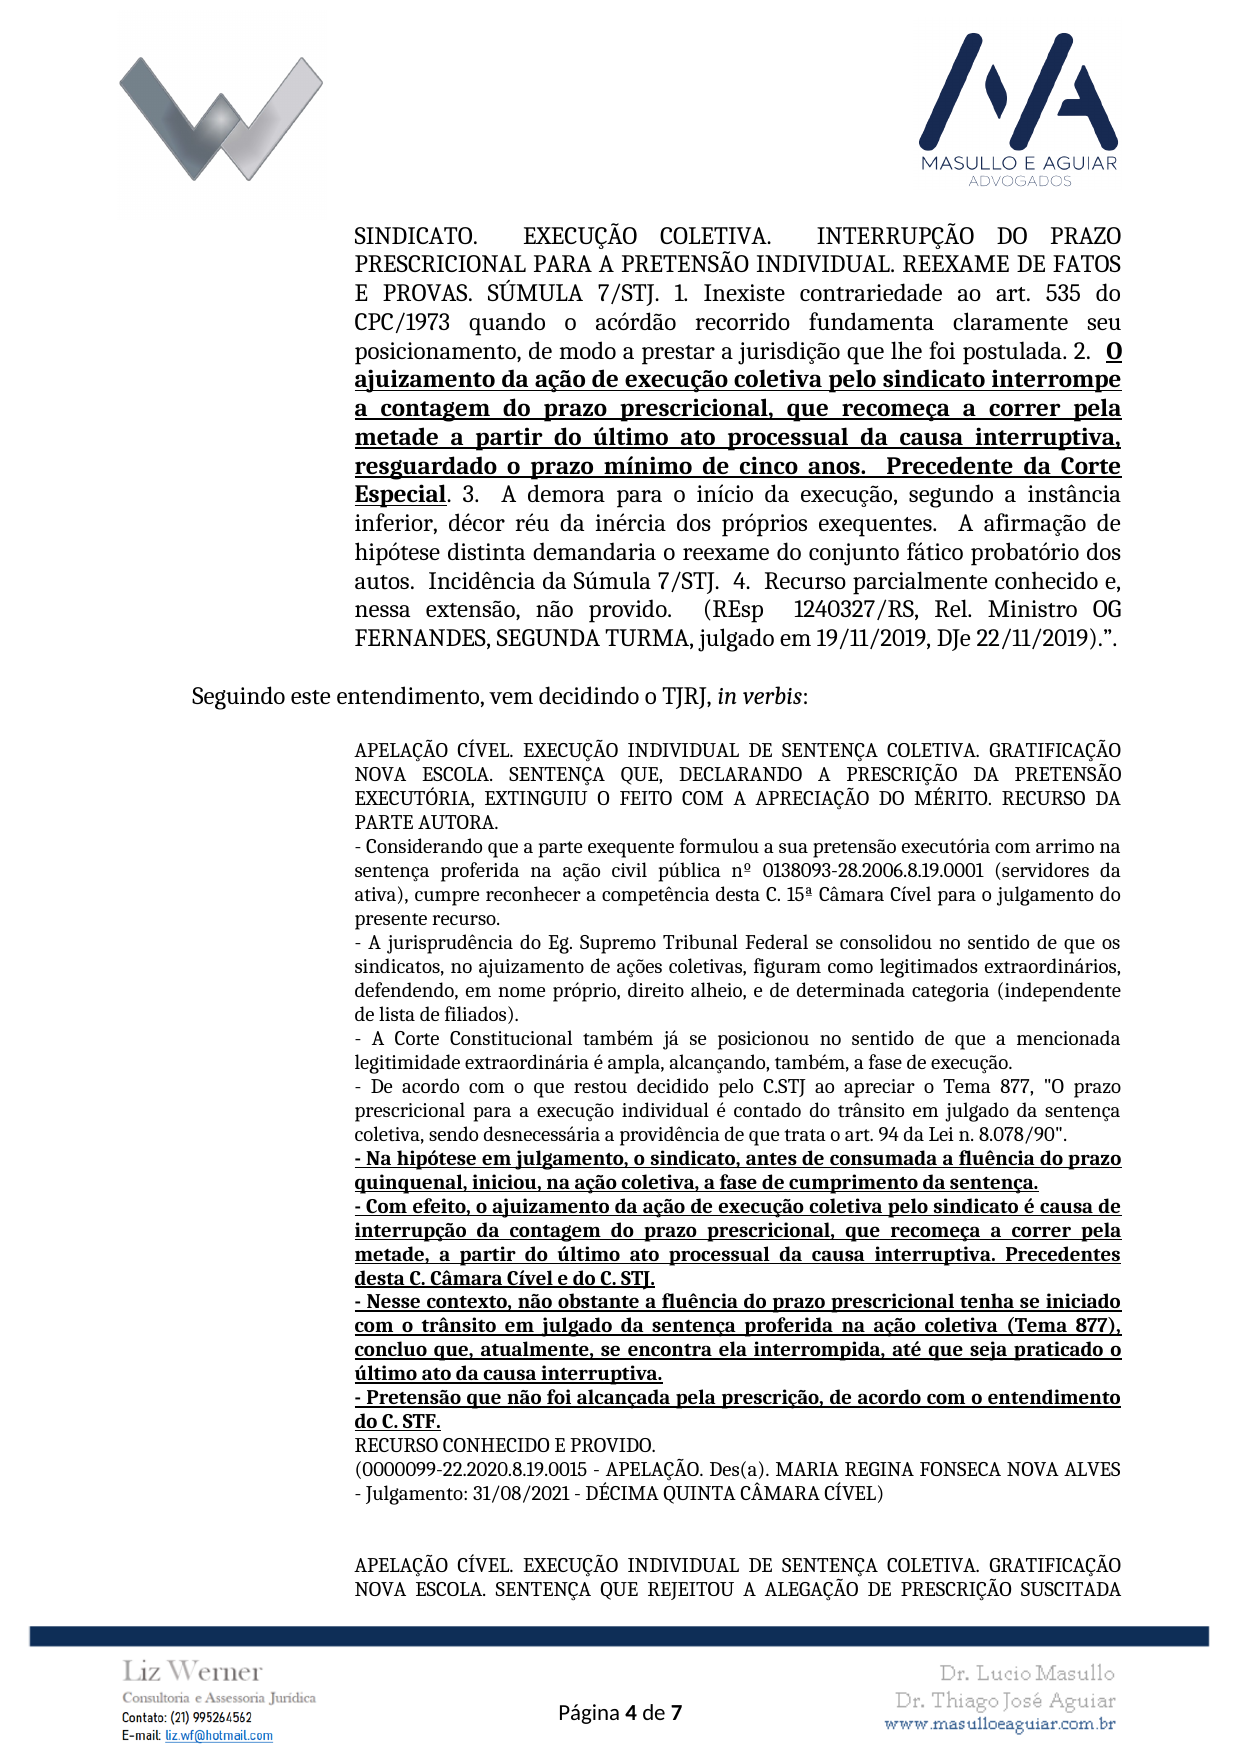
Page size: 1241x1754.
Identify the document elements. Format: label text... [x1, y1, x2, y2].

picture [17, 1617, 1222, 1747]
text - Na hipótese em julgamento, o sindicato, antes de consumada a fluência do prazo quinquenal, iniciou, na ação coletiva, a fase de cumprimento da sentença. [354, 1168, 1122, 1194]
text - A Corte Constitucional também já se posicionou no sentido de que a mencionada legitimidade extraordinária é ampla, alcançando, também, a fase de execução. [354, 1027, 1122, 1074]
text - Nesse contexto, não obstante a fluência do prazo prescricional tenha se iniciado com o trânsito em julgado da sentença proferida na ação coletiva (Tema 877), concluo que, atualmente, se encontra ela interrompida, até que seja praticado o último ato da causa interruptiva. [354, 1311, 1122, 1334]
text APELAÇÃO CÍVEL. EXECUÇÃO INDIVIDUAL DE SENTENÇA COLETIVA. GRATIFICAÇÃO NOVA ESCOLA. SENTENÇA QUE, DECLARANDO A PRESCRIÇÃO DA PRETENSÃO EXECUTÓRIA, EXTINGUIU O FEITO COM A APRECIAÇÃO DO MÉRITO. RECURSO DA PARTE AUTORA. [354, 739, 1122, 835]
picture [912, 17, 1122, 190]
text Seguindo este entendimento, vem decidindo o TJRJ, in verbis: [118, 682, 1122, 710]
text - Com efeito, o ajuizamento da ação de execução coletiva pelo sindicato é causa de interrupção da contagem do prazo prescricional, que recomeça a correr pela metade, a partir do último ato processual da causa interruptiva. Precedentes desta C. Câmara Cível e do C. STJ. [354, 1240, 1122, 1290]
text - A jurisprudência do Eg. Supremo Tribunal Federal se consolidou no sentido de que os sindicatos, no ajuizamento de ações coletivas, figuram como legitimados extraordinários, defendendo, em nome próprio, direito alheio, e de determinada categoria (independente de lista de filiados). [354, 931, 1122, 1027]
text - De acordo com o que restou decidido pelo C.STJ ao apreciar o Tema 877, "O prazo prescricional para a execução individual é contado do trânsito em julgado da sentença coletiva, sendo desnecessária a providência de que trata o art. 94 da Lei n. 8.078/90". [354, 1074, 1122, 1146]
text - Nesse contexto, não obstante a fluência do prazo prescricional tenha se iniciado com o trânsito em julgado da sentença proferida na ação coletiva (Tema 877), concluo que, atualmente, se encontra ela interrompida, até que seja praticado o último ato da causa interruptiva. [354, 1359, 1122, 1386]
text RECURSO CONHECIDO E PROVIDO. [354, 1434, 1122, 1458]
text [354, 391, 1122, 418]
text - Nesse contexto, não obstante a fluência do prazo prescricional tenha se iniciado com o trânsito em julgado da sentença proferida na ação coletiva (Tema 877), concluo que, atualmente, se encontra ela interrompida, até que seja praticado o último ato da causa interruptiva. [354, 1335, 1122, 1358]
picture [117, 10, 327, 220]
text - Na hipótese em julgamento, o sindicato, antes de consumada a fluência do prazo quinquenal, iniciou, na ação coletiva, a fase de cumprimento da sentença. [354, 1146, 1122, 1167]
text - Pretensão que não foi alcançada pela prescrição, de acordo com o entendimento do C. STF. [354, 1386, 1122, 1434]
text - Considerando que a parte exequente formulou a sua pretensão executória com arrimo na sentença proferida na ação civil pública nº 0138093-28.2006.8.19.0001 (servidores da ativa), cumpre reconhecer a competência desta C. 15ª Câmara Cível para o julgamento do presente recurso. [354, 835, 1122, 931]
text (0000099-22.2020.8.19.0015 - APELAÇÃO. Des(a). MARIA REGINA FONSECA NOVA ALVES - Julgamento: 31/08/2021 - DÉCIMA QUINTA CÂMARA CÍVEL) [354, 1458, 1122, 1506]
text - Com efeito, o ajuizamento da ação de execução coletiva pelo sindicato é causa de interrupção da contagem do prazo prescricional, que recomeça a correr pela metade, a partir do último ato processual da causa interruptiva. Precedentes desta C. Câmara Cível e do C. STJ. [354, 1216, 1122, 1239]
